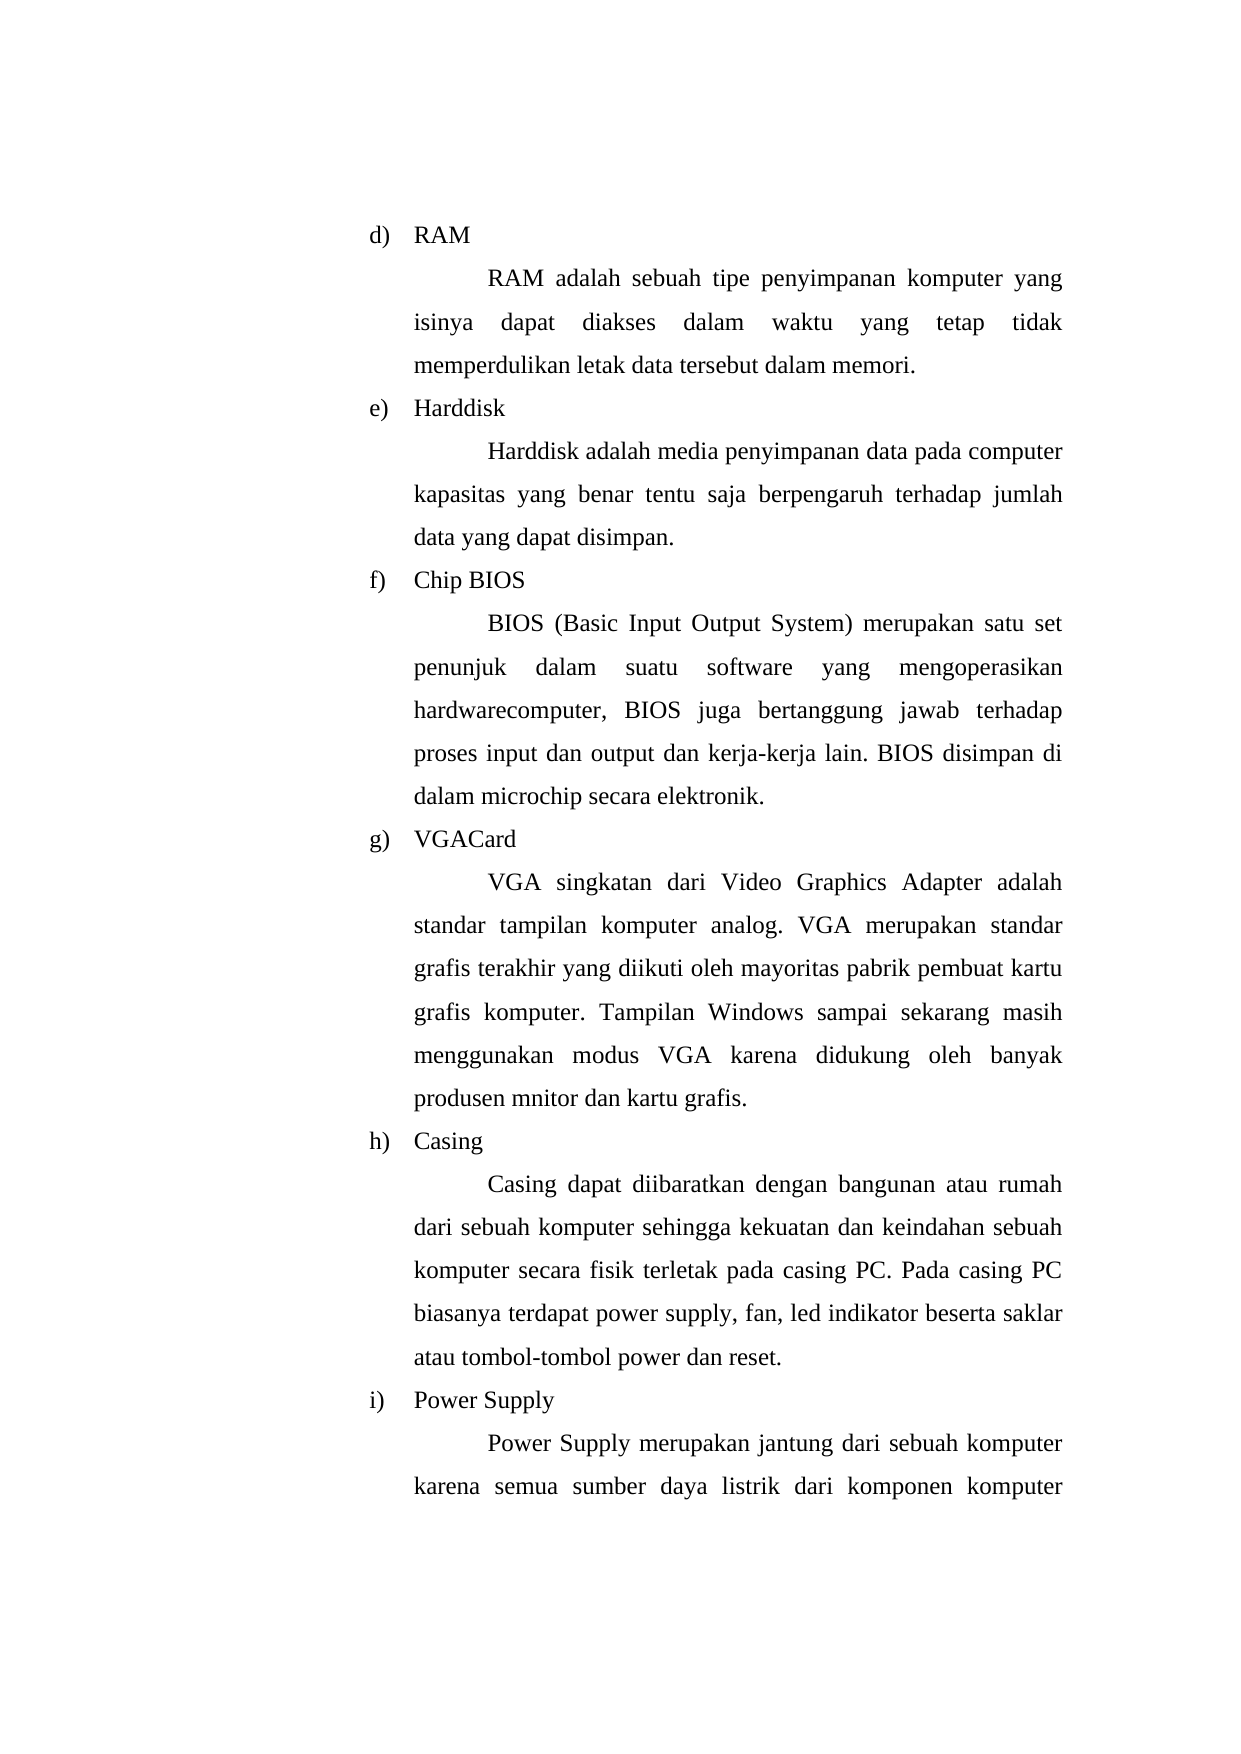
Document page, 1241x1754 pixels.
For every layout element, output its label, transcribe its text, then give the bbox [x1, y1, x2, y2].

list RAM adalah sebuah tipe penyimpanan komputer yang isinya dapat diakses dalam waktu yang tetap tidak memperdulikan letak data tersebut dalam memori. [413, 263, 1063, 378]
list RAM [369, 220, 1063, 249]
list Casing [369, 1126, 1063, 1155]
list Casing dapat diibaratkan dengan bangunan atau rumah dari sebuah komputer sehingga kekuatan dan keindahan sebuah komputer secara fisik terletak pada casing PC. Pada casing PC biasanya terdapat power supply, fan, led indikator beserta saklar atau tombol-tombol power dan reset. [413, 1169, 1063, 1370]
list Power Supply [369, 1385, 1063, 1413]
list Chip BIOS [369, 565, 1063, 594]
list VGACard [369, 824, 1063, 853]
list Harddisk adalah media penyimpanan data pada computer kapasitas yang benar tentu saja berpengaruh terhadap jumlah data yang dapat disimpan. [413, 436, 1063, 551]
list Harddisk [369, 393, 1063, 422]
list BIOS (Basic Input Output System) merupakan satu set penunjuk dalam suatu software yang mengoperasikan hardwarecomputer, BIOS juga bertanggung jawab terhadap proses input dan output dan kerja-kerja lain. BIOS disimpan di dalam microchip secara elektronik. [413, 608, 1063, 810]
list VGA singkatan dari Video Graphics Adapter adalah standar tampilan komputer analog. VGA merupakan standar grafis terakhir yang diikuti oleh mayoritas pabrik pembuat kartu grafis komputer. Tampilan Windows sampai sekarang masih menggunakan modus VGA karena didukung oleh banyak produsen mnitor dan kartu grafis. [413, 867, 1063, 1112]
